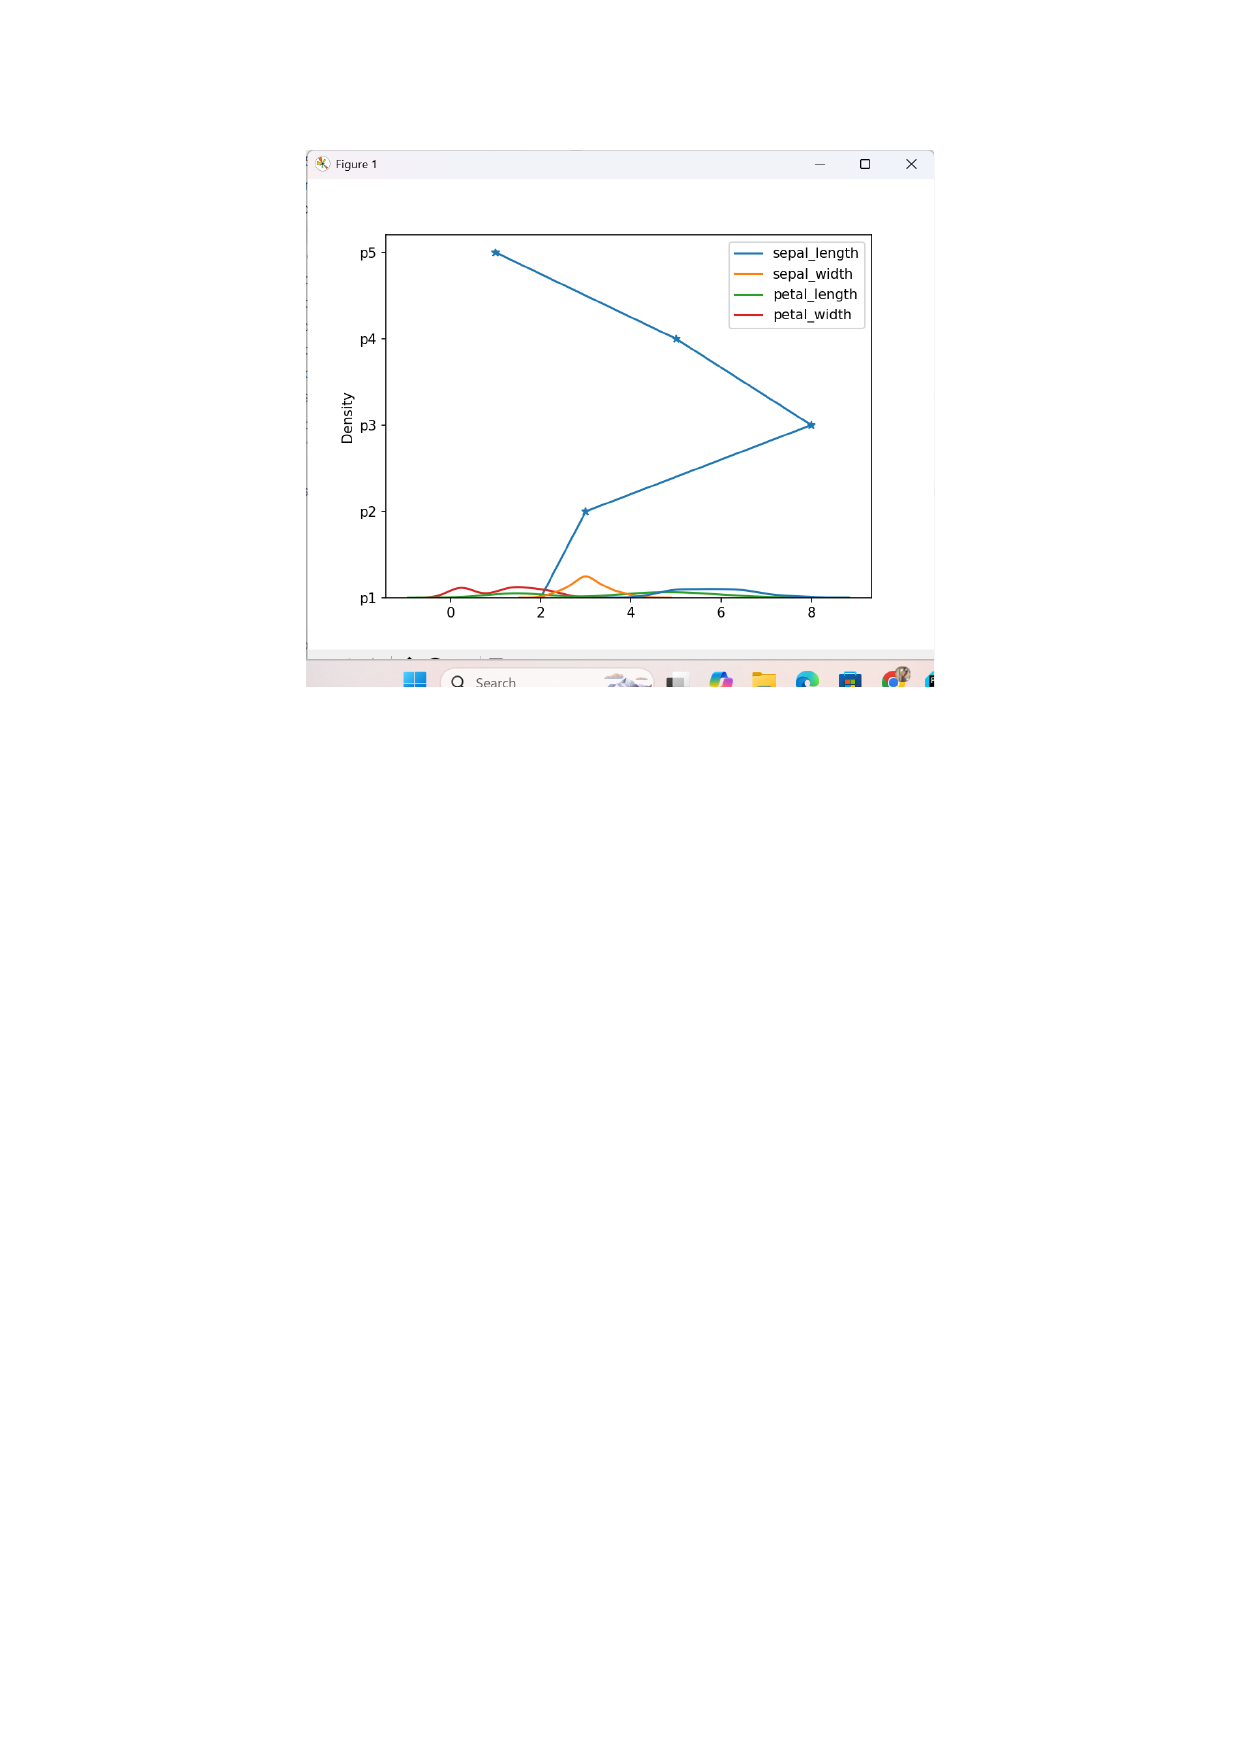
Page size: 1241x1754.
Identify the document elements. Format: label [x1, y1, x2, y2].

picture [306, 150, 935, 687]
